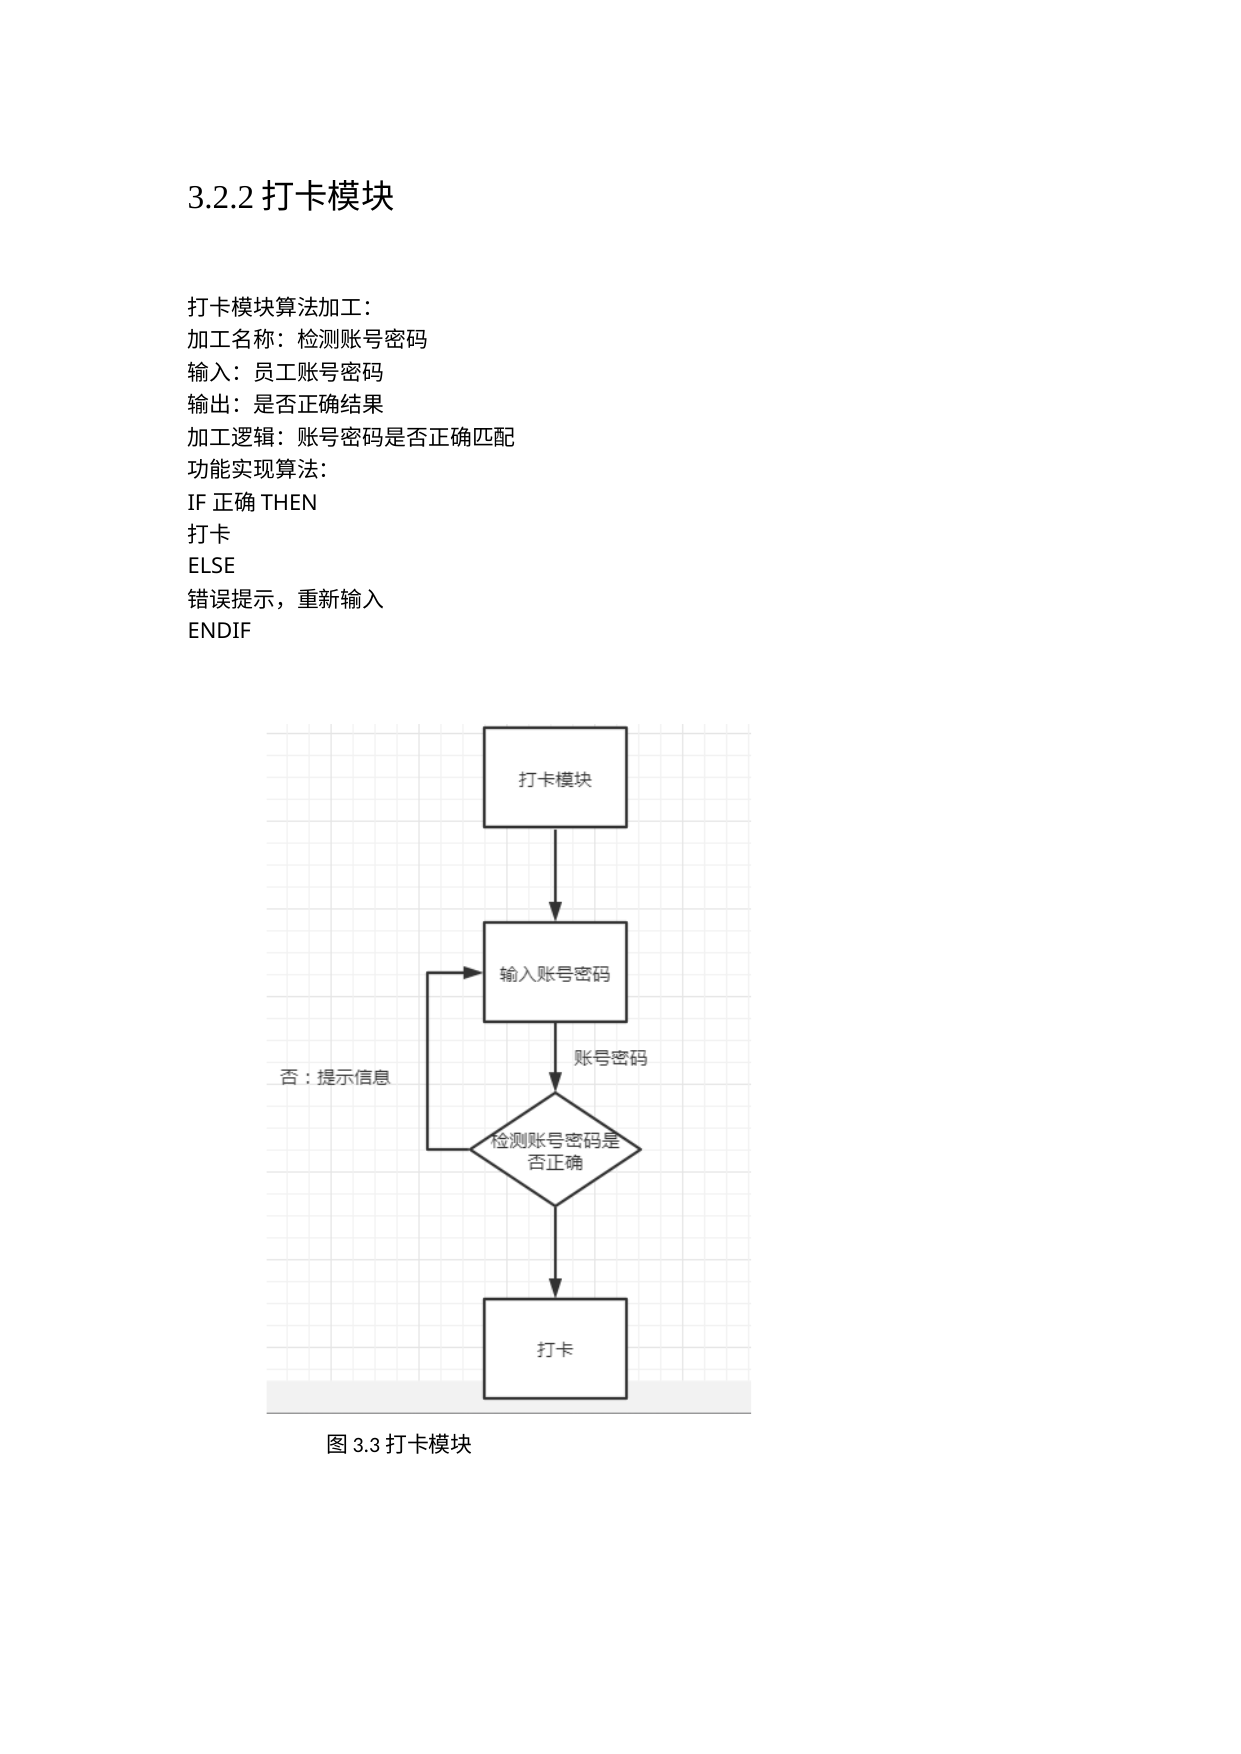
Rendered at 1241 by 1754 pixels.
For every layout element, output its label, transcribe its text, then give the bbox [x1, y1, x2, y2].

subtitle 3.2.2打卡模块 [187, 162, 1053, 227]
picture [266, 724, 752, 1414]
text 加工逻辑：账号密码是否正确匹配 [187, 419, 1053, 452]
text 打卡模块算法加工： [187, 289, 1053, 322]
text 打卡 [187, 517, 1053, 549]
text 错误提示，重新输入 [187, 582, 1053, 614]
text IF 正确 THEN [187, 484, 1053, 517]
text ENDIF [187, 614, 1053, 647]
text 输入：员工账号密码 [187, 354, 1053, 387]
text 输出：是否正确结果 [187, 387, 1053, 419]
text 图3.3 打卡模块 [187, 1427, 1053, 1459]
text 加工名称：检测账号密码 [187, 322, 1053, 354]
text ELSE [187, 549, 1053, 582]
text 功能实现算法： [187, 452, 1053, 484]
